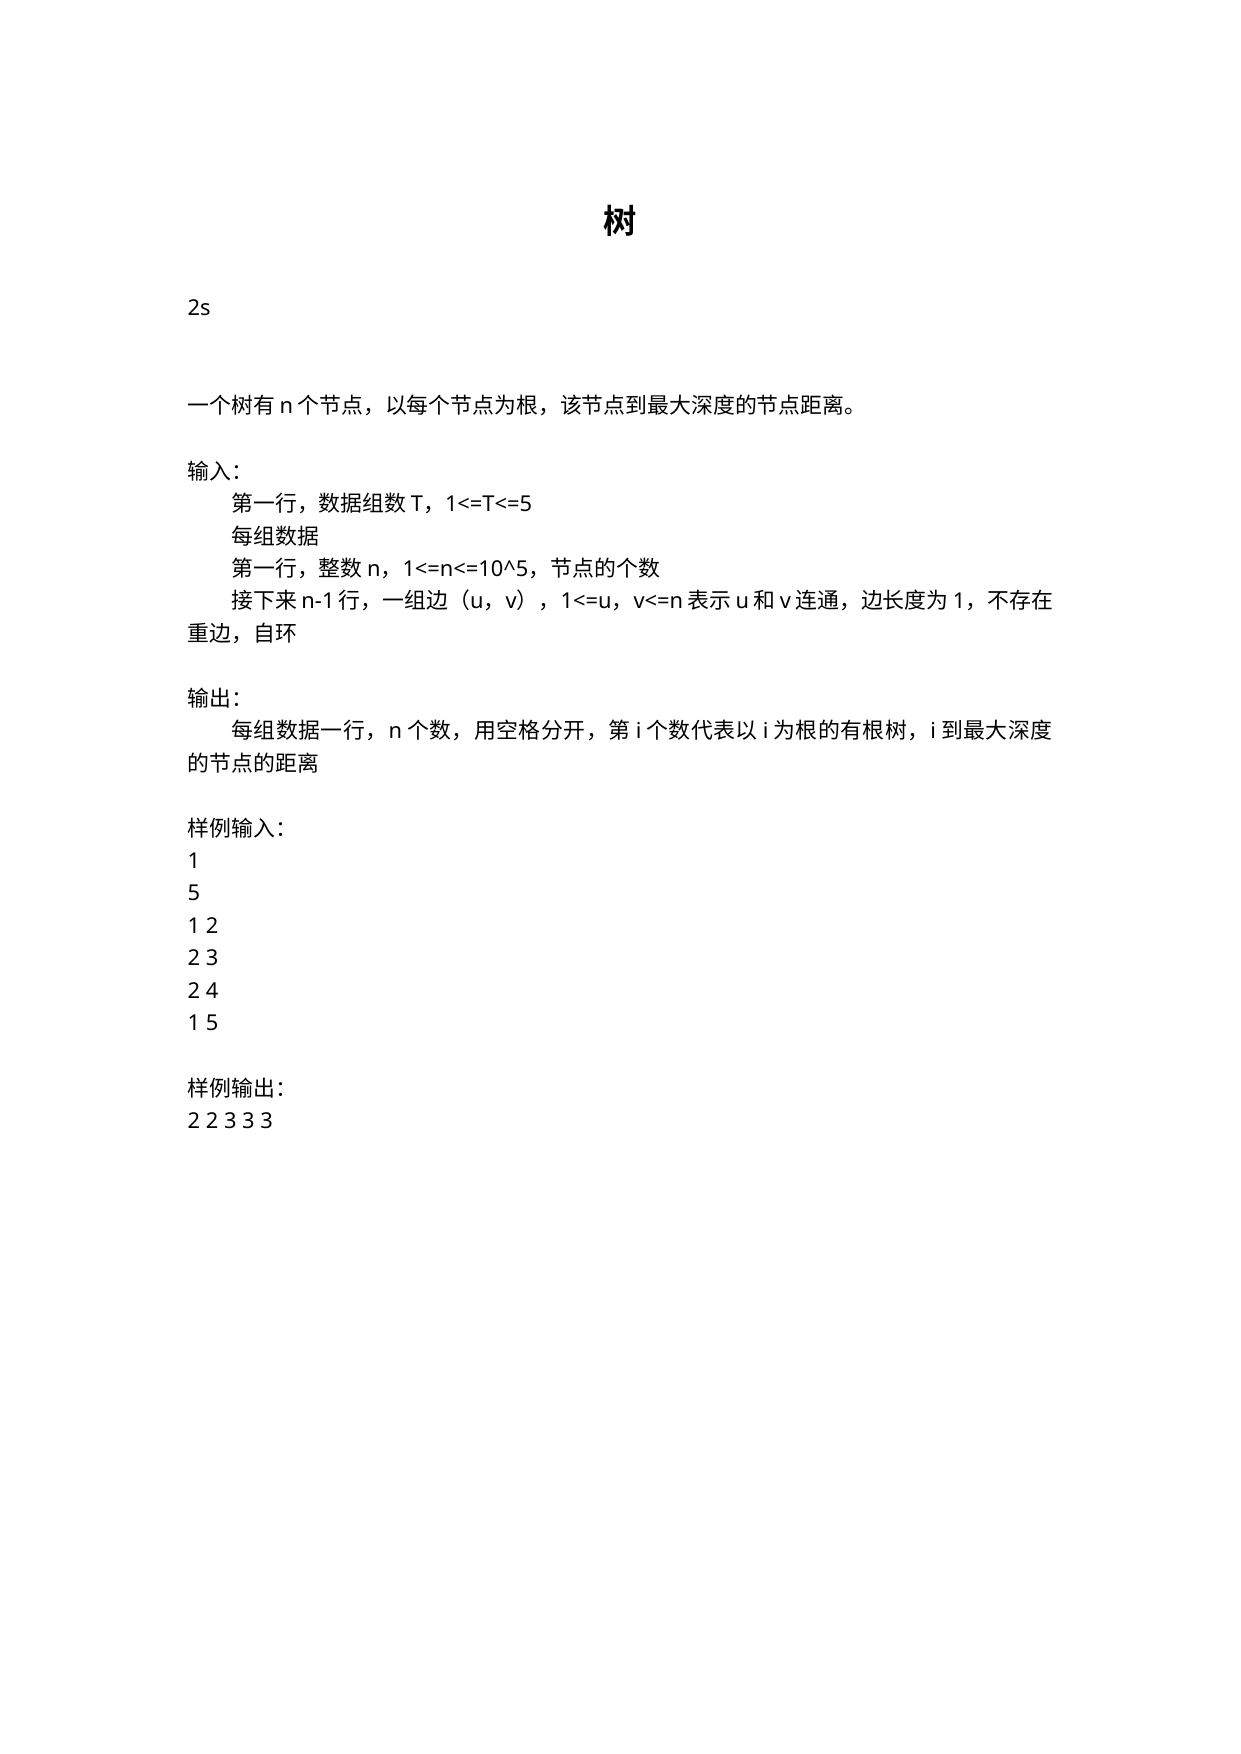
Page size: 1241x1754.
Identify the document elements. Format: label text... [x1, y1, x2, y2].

text 输入： [187, 453, 1053, 486]
text 2 4 [187, 973, 1053, 1006]
text 2 3 [187, 941, 1053, 973]
text 每组数据 [187, 518, 1053, 551]
text 第一行，整数n，1<=n<=10^5，节点的个数 [187, 551, 1053, 583]
text 1 5 [187, 1006, 1053, 1038]
text 样例输出： [187, 1071, 1053, 1103]
text 1 [187, 843, 1053, 876]
text 接下来n-1行，一组边（u，v），1<=u，v<=n表示u和v连通，边长度为1，不存在重边，自环 [187, 583, 1053, 648]
text 2 2 3 3 3 [187, 1103, 1053, 1136]
text 每组数据一行，n个数，用空格分开，第i个数代表以i为根的有根树，i到最大深度的节点的距离 [187, 713, 1053, 778]
text 输出： [187, 681, 1053, 713]
text 2s [187, 291, 1053, 323]
text 5 [187, 876, 1053, 908]
title 树 [187, 187, 1053, 252]
text 1 2 [187, 908, 1053, 941]
text 一个树有n个节点，以每个节点为根，该节点到最大深度的节点距离。 [187, 388, 1053, 421]
text 样例输入： [187, 811, 1053, 843]
text 第一行，数据组数T，1<=T<=5 [187, 486, 1053, 518]
